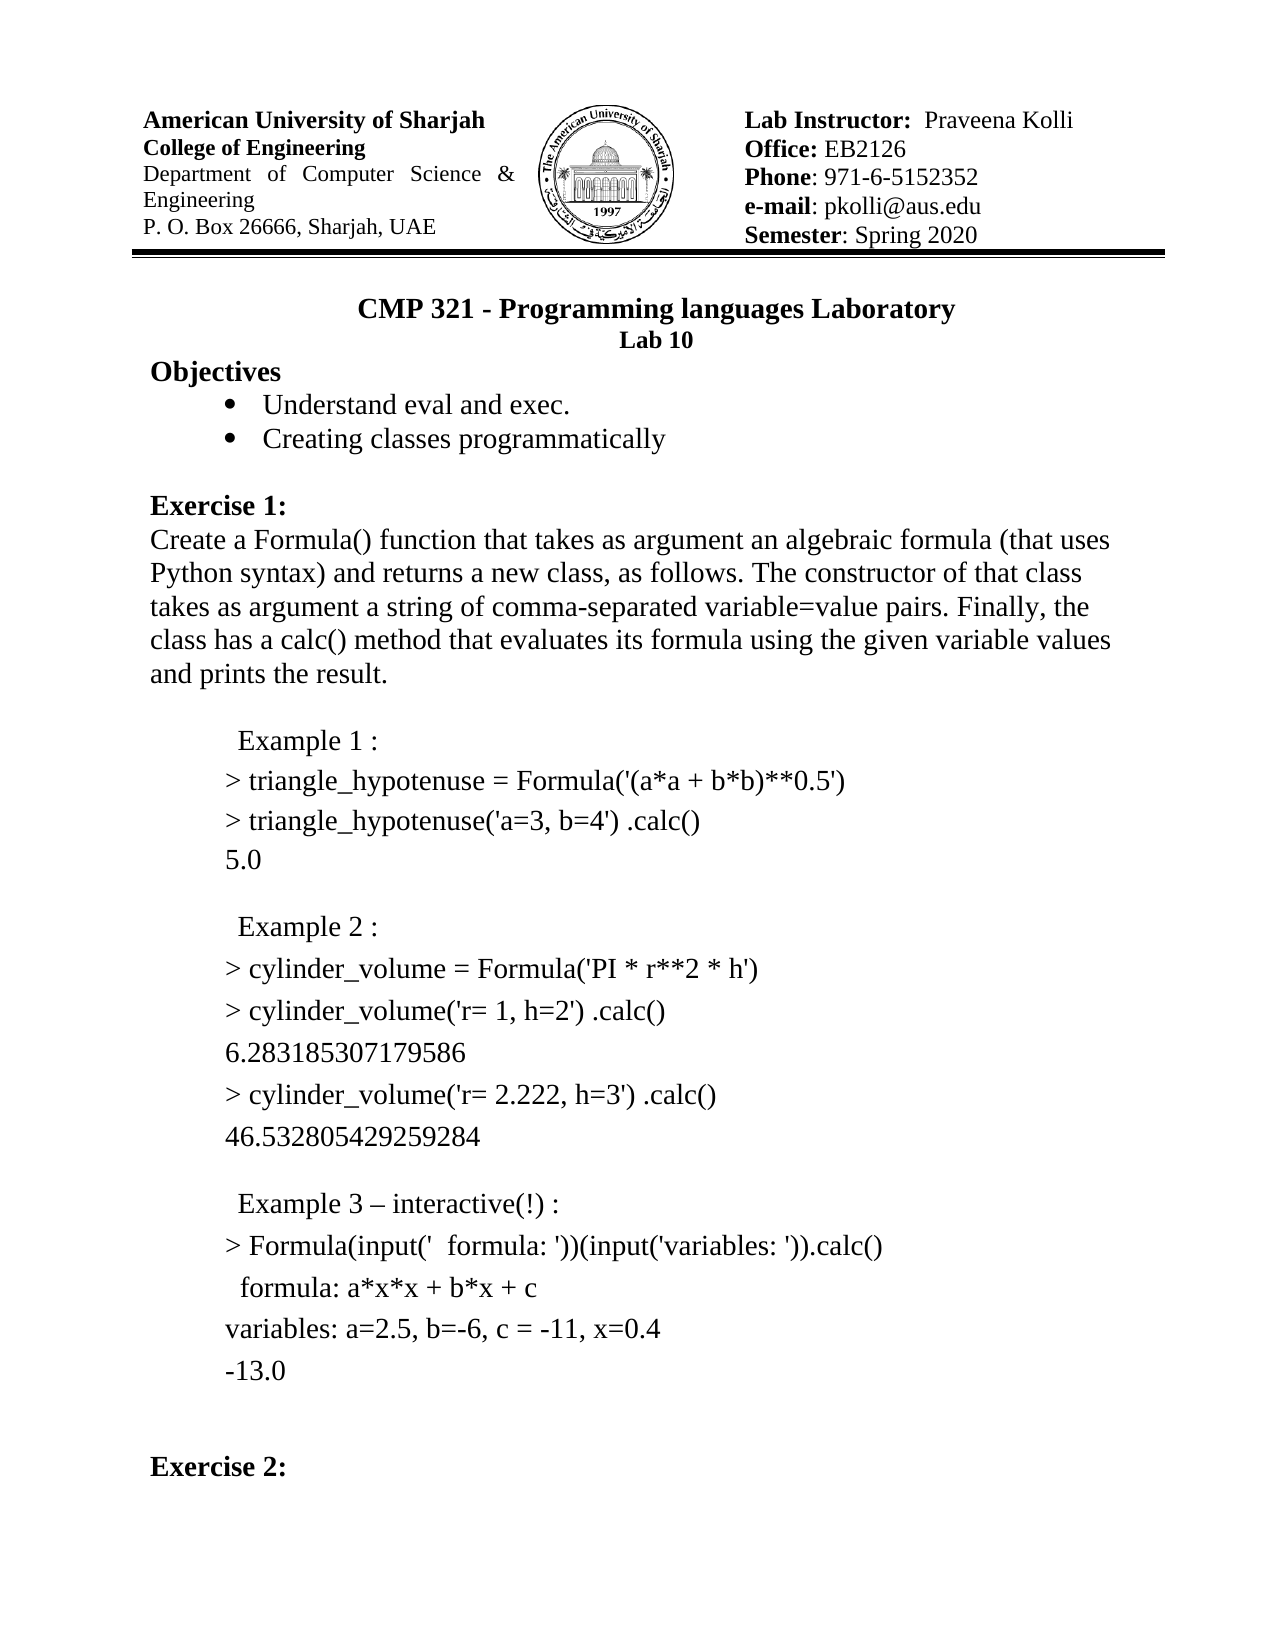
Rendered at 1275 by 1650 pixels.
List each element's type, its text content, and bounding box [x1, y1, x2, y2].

text Create a Formula() function that takes as argument an algebraic formula (that uses Python syntax) and returns a new class, as follows. The constructor of that class takes as argument a string of comma-separated variable=value pairs. Finally, the class has a calc() method that evaluates its formula using the given variable values and prints the result. [150, 522, 1125, 689]
text > triangle_hypotenuse('a=3, b=4') .calc() [225, 803, 1125, 836]
text Lab 10 [187, 325, 1125, 354]
text 46.532805429259284 [225, 1119, 1125, 1152]
list Understand eval and exec. [225, 387, 1125, 421]
text variables: a=2.5, b=-6, c = -11, x=0.4 [150, 1312, 1125, 1345]
text > triangle_hypotenuse = Formula('(a*a + b*b)**0.5') [225, 763, 1125, 796]
text Example 3 – interactive(!) : [150, 1186, 1125, 1219]
text CMP 321 - Programming languages Laboratory [187, 292, 1125, 325]
text Example 1 : [150, 723, 1125, 757]
picture [538, 105, 674, 244]
list Creating classes programmatically [225, 421, 1125, 455]
text Objectives [150, 354, 1125, 387]
text Exercise 2: [150, 1449, 1125, 1483]
text 5.0 [225, 842, 1125, 876]
text > cylinder_volume('r= 2.222, h=3') .calc() [225, 1077, 1125, 1111]
text formula: a*x*x + b*x + c [150, 1270, 1125, 1303]
text > cylinder_volume('r= 1, h=2') .calc() [225, 993, 1125, 1027]
text > cylinder_volume = Formula('PI * r**2 * h') [225, 951, 1125, 985]
text Example 2 : [150, 909, 1125, 943]
table_header American University of Sharjah College of Engineering Department of Computer Science & Engineering P. O. Box 26666, Sharjah, UAE [132, 105, 527, 249]
text > Formula(input(' formula: '))(input('variables: ')).calc() [150, 1228, 1125, 1261]
text Exercise 1: [150, 488, 1125, 522]
table_header [527, 105, 714, 249]
text -13.0 [150, 1353, 1125, 1387]
text 6.283185307179586 [225, 1035, 1125, 1069]
table_header Lab Instructor: Praveena Kolli Office: EB2126 Phone: 971-6-5152352 e-mail: pkolli@aus.edu Semester: Spring 2020 [714, 105, 1165, 249]
